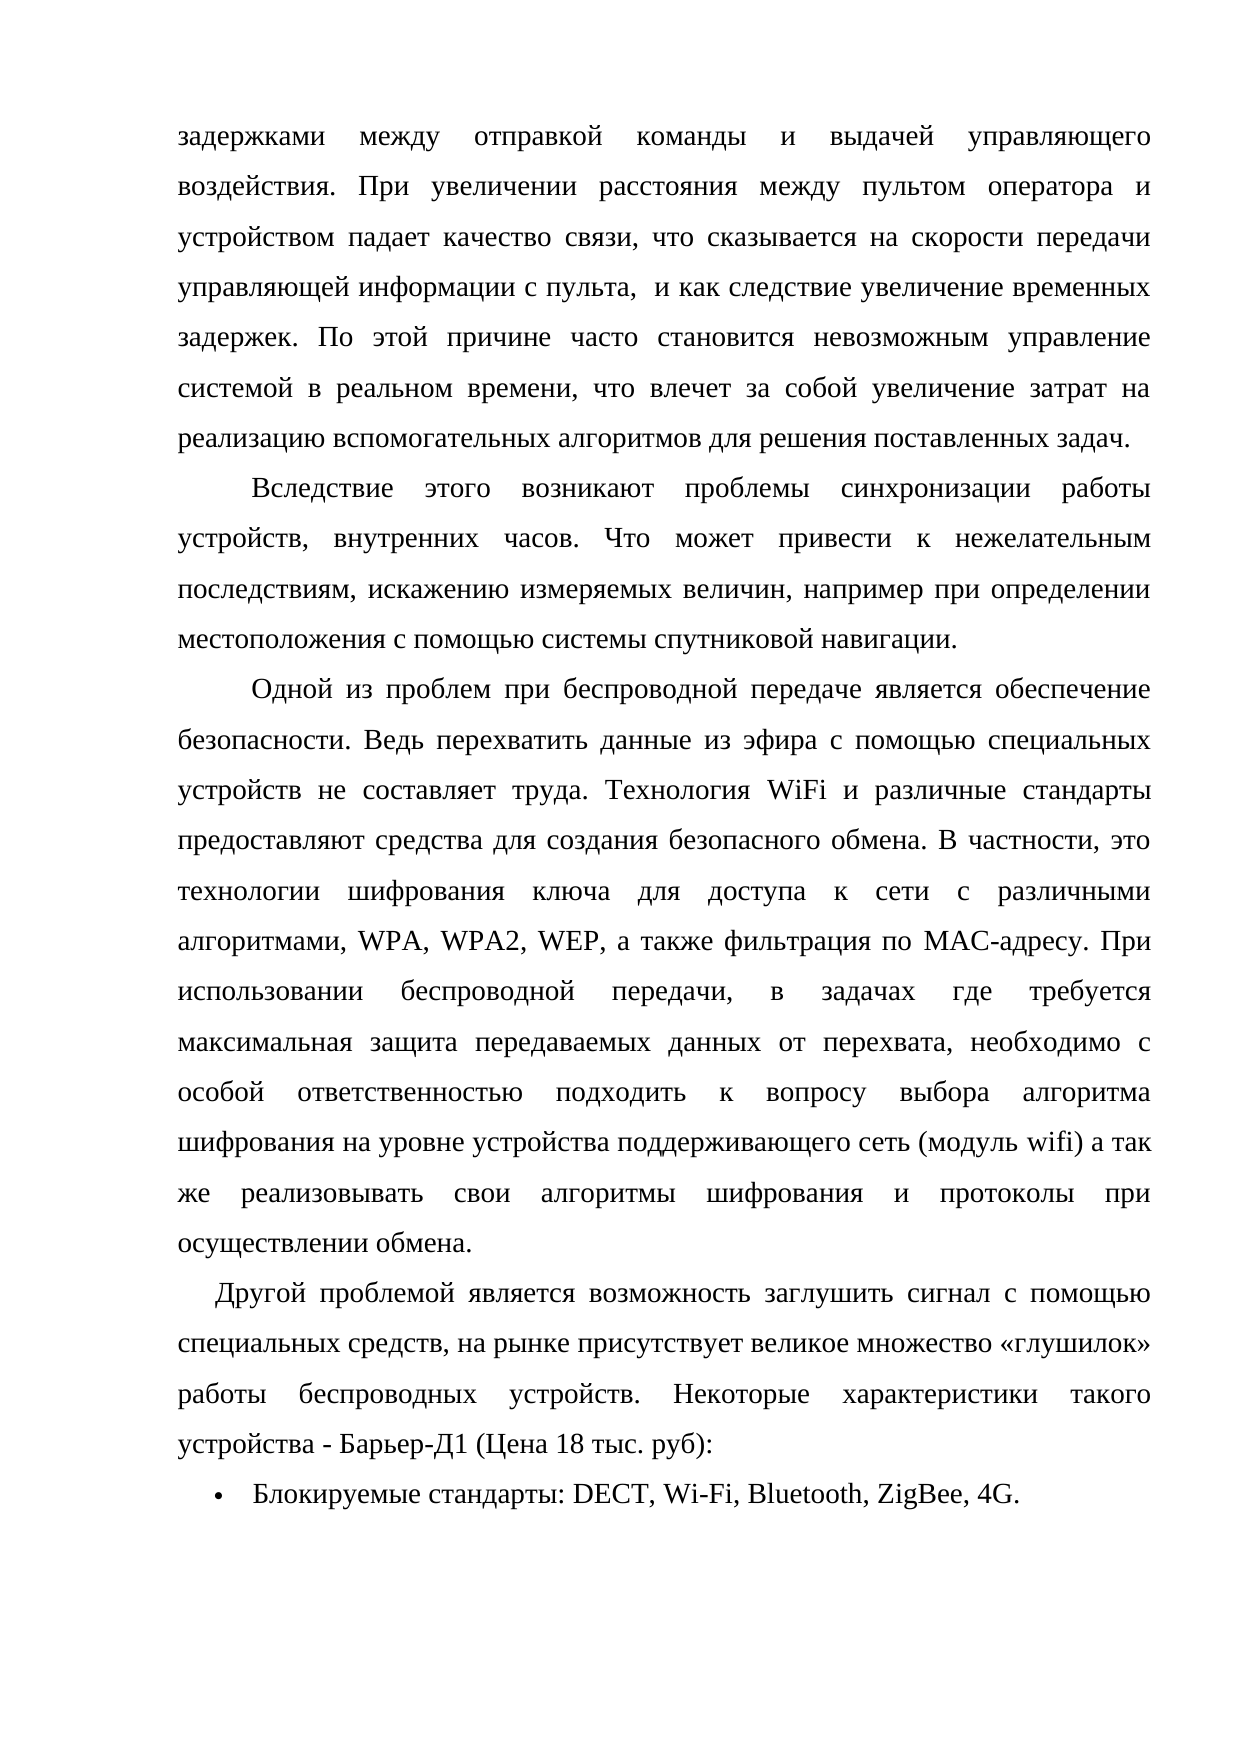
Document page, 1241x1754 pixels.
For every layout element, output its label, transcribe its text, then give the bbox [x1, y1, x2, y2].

list Блокируемые стандарты: DECT, Wi-Fi, Bluetooth, ZigBee, 4G. [215, 1477, 1152, 1510]
text Вследствие этого возникают проблемы синхронизации работы устройств, внутренних часов. Что может привести к нежелательным последствиям, искажению измеряемых величин, например при определении местоположения с помощью системы спутниковой навигации. [177, 470, 1152, 655]
text Другой проблемой является возможность заглушить сигнал с помощью специальных средств, на рынке присутствует великое множество «глушилок» работы беспроводных устройств. Некоторые характеристики такого устройства - Барьер-Д1 (Цена 18 тыс. руб): [177, 1275, 1152, 1460]
